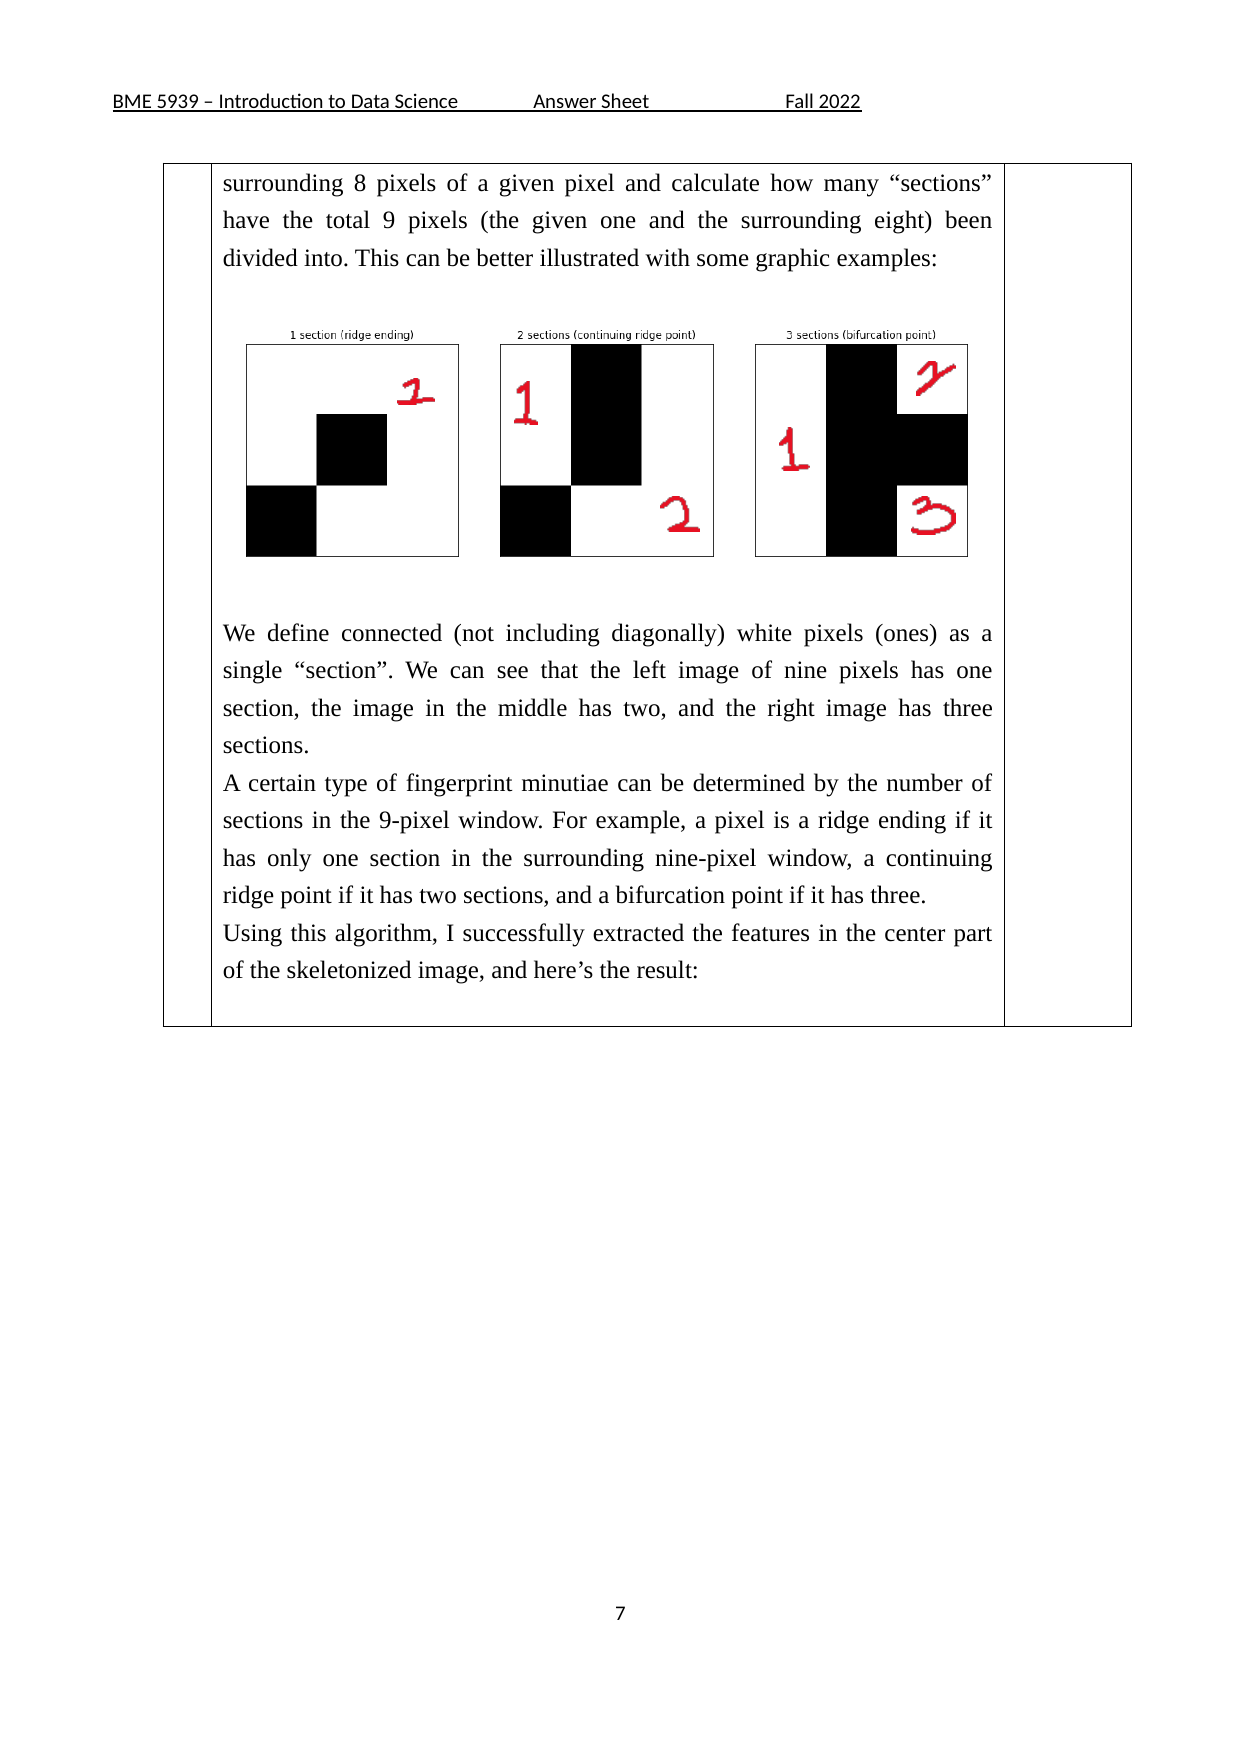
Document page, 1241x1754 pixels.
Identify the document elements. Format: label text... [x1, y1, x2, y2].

table_cell [1005, 164, 1131, 1026]
table_cell - [164, 164, 211, 1026]
picture [230, 313, 987, 572]
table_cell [212, 164, 1004, 1026]
